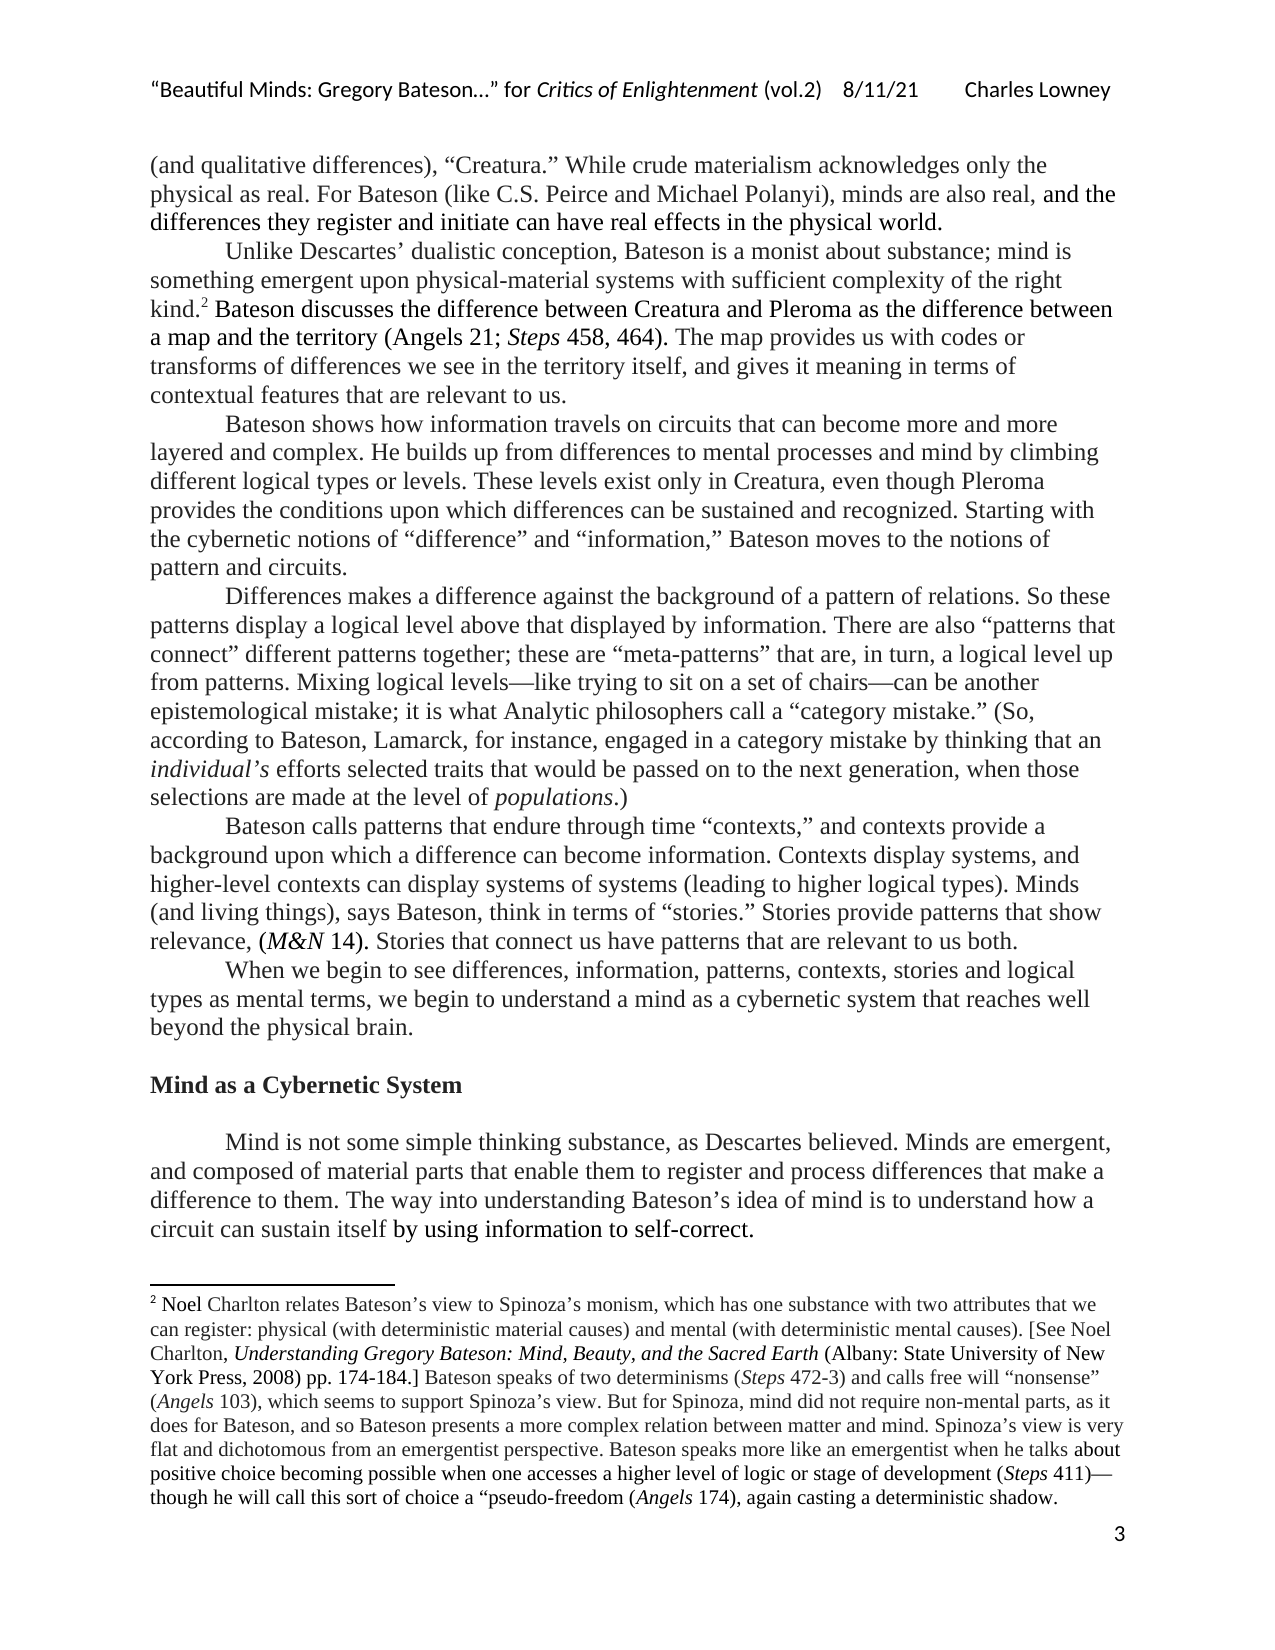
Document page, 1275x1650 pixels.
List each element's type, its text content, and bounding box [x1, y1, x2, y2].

text Bateson calls patterns that endure through time “contexts,” and contexts provide a background upon which a difference can become information. Contexts display systems, and higher-level contexts can display systems of systems (leading to higher logical types). Minds (and living things), says Bateson, think in terms of “stories.” Stories provide patterns that show relevance, (M&N 14). Stories that connect us have patterns that are relevant to us both. [150, 811, 1125, 955]
text When we begin to see differences, information, patterns, contexts, stories and logical types as mental terms, we begin to understand a mind as a cybernetic system that reaches well beyond the physical brain. [150, 955, 1125, 1041]
text Differences makes a difference against the background of a pattern of relations. So these patterns display a logical level above that displayed by information. There are also “patterns that connect” different patterns together; these are “meta-patterns” that are, in turn, a logical level up from patterns. Mixing logical levels—like trying to sit on a set of chairs—can be another epistemological mistake; it is what Analytic philosophers call a “category mistake.” (So, according to Bateson, Lamarck, for instance, engaged in a category mistake by thinking that an individual’s efforts selected traits that would be passed on to the next generation, when those selections are made at the level of populations.) [150, 581, 1125, 811]
text Mind as a Cybernetic System [150, 1070, 1125, 1099]
text Mind is not some simple thinking substance, as Descartes believed. Minds are emergent, and composed of material parts that enable them to register and process differences that make a difference to them. The way into understanding Bateson’s idea of mind is to understand how a circuit can sustain itself by using information to self-correct. [150, 1127, 1125, 1242]
text Unlike Descartes’ dualistic conception, Bateson is a monist about substance; mind is something emergent upon physical-material systems with sufficient complexity of the right kind. Bateson discusses the difference between Creatura and Pleroma as the difference between a map and the territory (Angels 21; Steps 458, 464). The map provides us with codes or transforms of differences we see in the territory itself, and gives it meaning in terms of contextual features that are relevant to us. [150, 236, 1125, 409]
text Bateson shows how information travels on circuits that can become more and more layered and complex. He builds up from differences to mental processes and mind by climbing different logical types or levels. These levels exist only in Creatura, even though Pleroma provides the conditions upon which differences can be sustained and recognized. Starting with the cybernetic notions of “difference” and “information,” Bateson moves to the notions of pattern and circuits. [150, 409, 1125, 581]
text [150, 150, 1125, 236]
